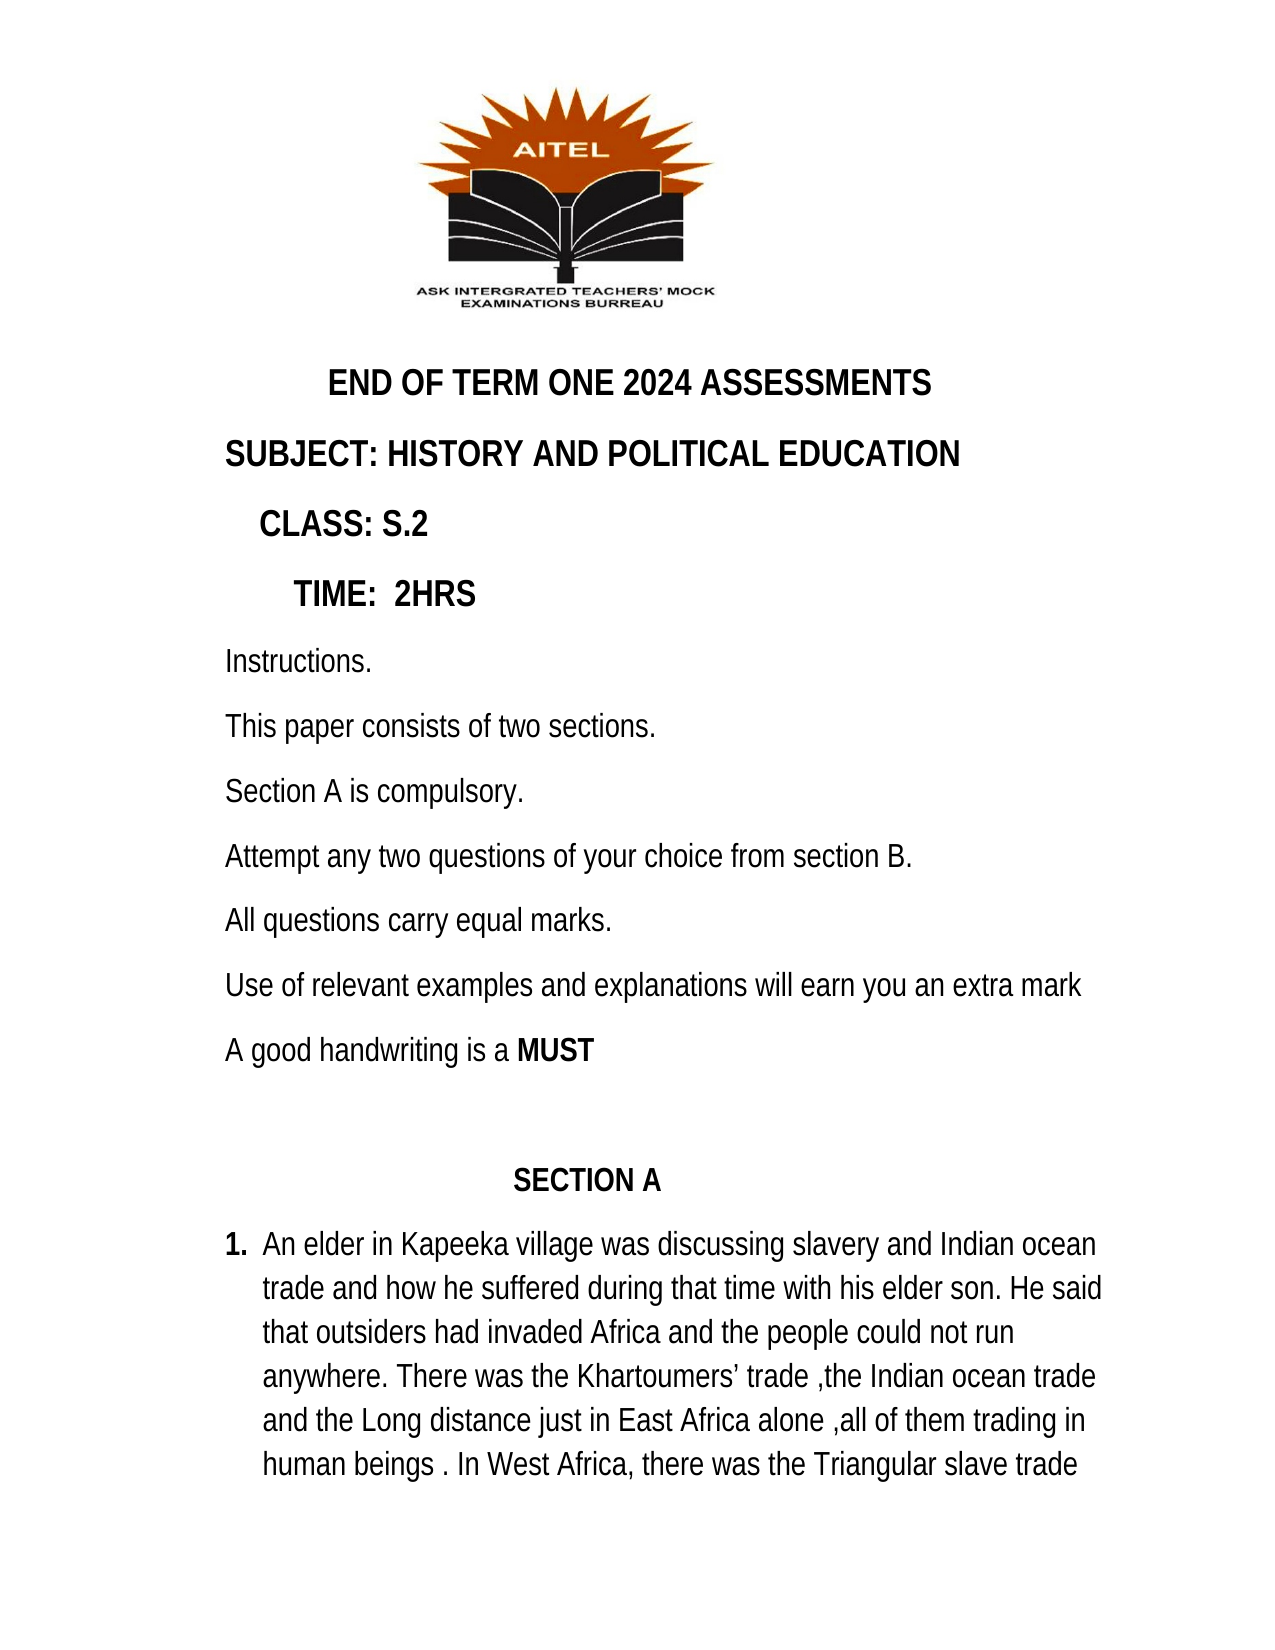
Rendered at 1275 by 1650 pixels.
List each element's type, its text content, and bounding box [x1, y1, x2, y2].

text CLASS: S.2 [150, 501, 1125, 544]
text Use of relevant examples and explanations will earn you an extra mark [150, 965, 1125, 1004]
picture [394, 77, 738, 324]
text Attempt any two questions of your choice from section B. [150, 836, 1125, 874]
text All questions carry equal marks. [150, 901, 1125, 939]
text Section A is compulsory. [150, 771, 1125, 809]
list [225, 1224, 1125, 1483]
text SUBJECT: HISTORY AND POLITICAL EDUCATION [150, 431, 1125, 474]
text END OF TERM ONE 2024 ASSESSMENTS [150, 361, 1125, 404]
text A good handwriting is a MUST [150, 1030, 1125, 1068]
text Instructions. [150, 641, 1125, 680]
text TIME: 2HRS [150, 571, 1125, 614]
text This paper consists of two sections. [150, 706, 1125, 744]
text SECTION A [150, 1160, 1125, 1198]
